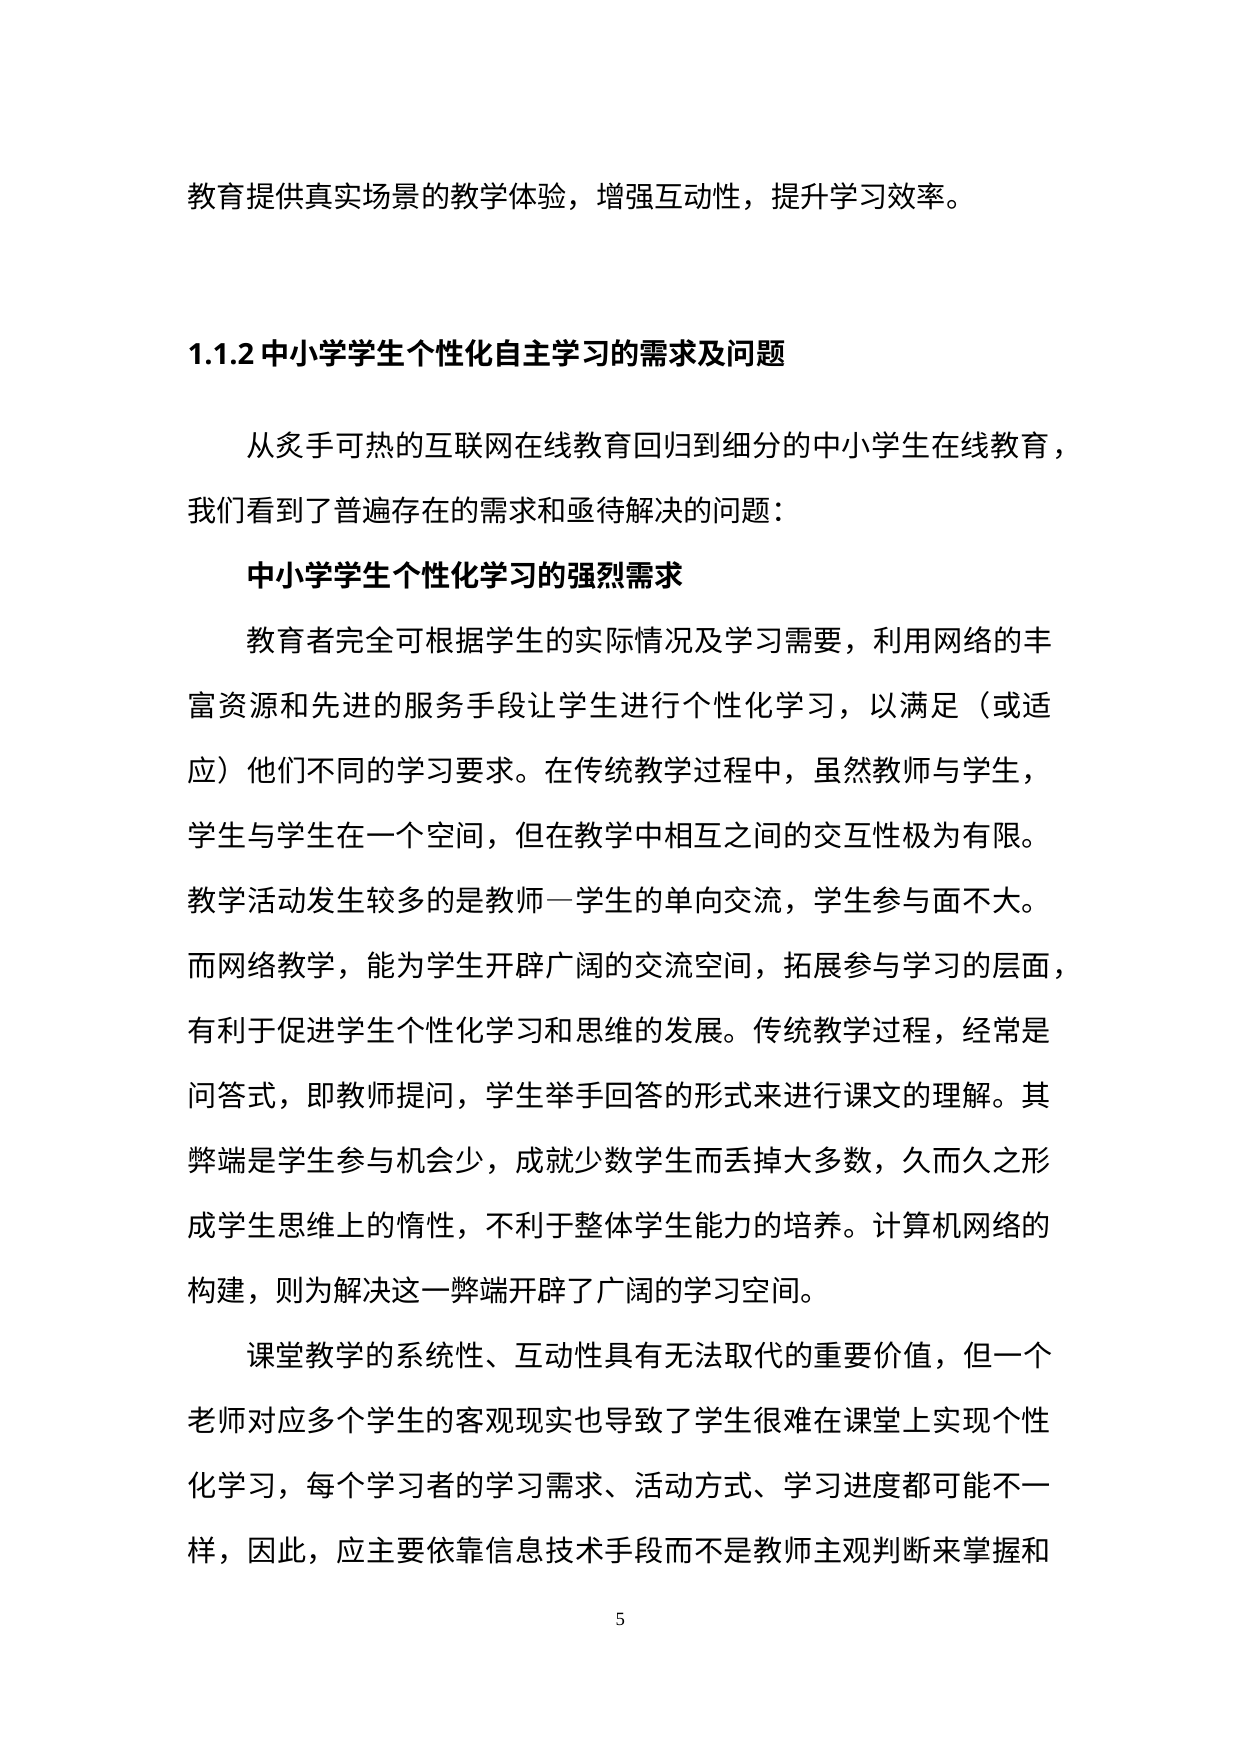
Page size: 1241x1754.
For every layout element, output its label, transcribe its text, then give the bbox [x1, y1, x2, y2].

text 从炙手可热的互联网在线教育回归到细分的中小学生在线教育，我们看到了普遍存在的需求和亟待解决的问题： [187, 411, 1053, 541]
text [187, 162, 1053, 227]
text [187, 1321, 1053, 1581]
text 中小学学生个性化学习的强烈需求 [187, 541, 1053, 606]
text 教育者完全可根据学生的实际情况及学习需要，利用网络的丰富资源和先进的服务手段让学生进行个性化学习，以满足（或适应）他们不同的学习要求。在传统教学过程中，虽然教师与学生，学生与学生在一个空间，但在教学中相互之间的交互性极为有限。教学活动发生较多的是教师—学生的单向交流，学生参与面不大。而网络教学，能为学生开辟广阔的交流空间，拓展参与学习的层面，有利于促进学生个性化学习和思维的发展。传统教学过程，经常是问答式，即教师提问，学生举手回答的形式来进行课文的理解。其弊端是学生参与机会少，成就少数学生而丢掉大多数，久而久之形成学生思维上的惰性，不利于整体学生能力的培养。计算机网络的构建，则为解决这一弊端开辟了广阔的学习空间。 [187, 606, 1053, 1321]
subtitle 1.1.2中小学学生个性化自主学习的需求及问题 [187, 319, 1053, 384]
